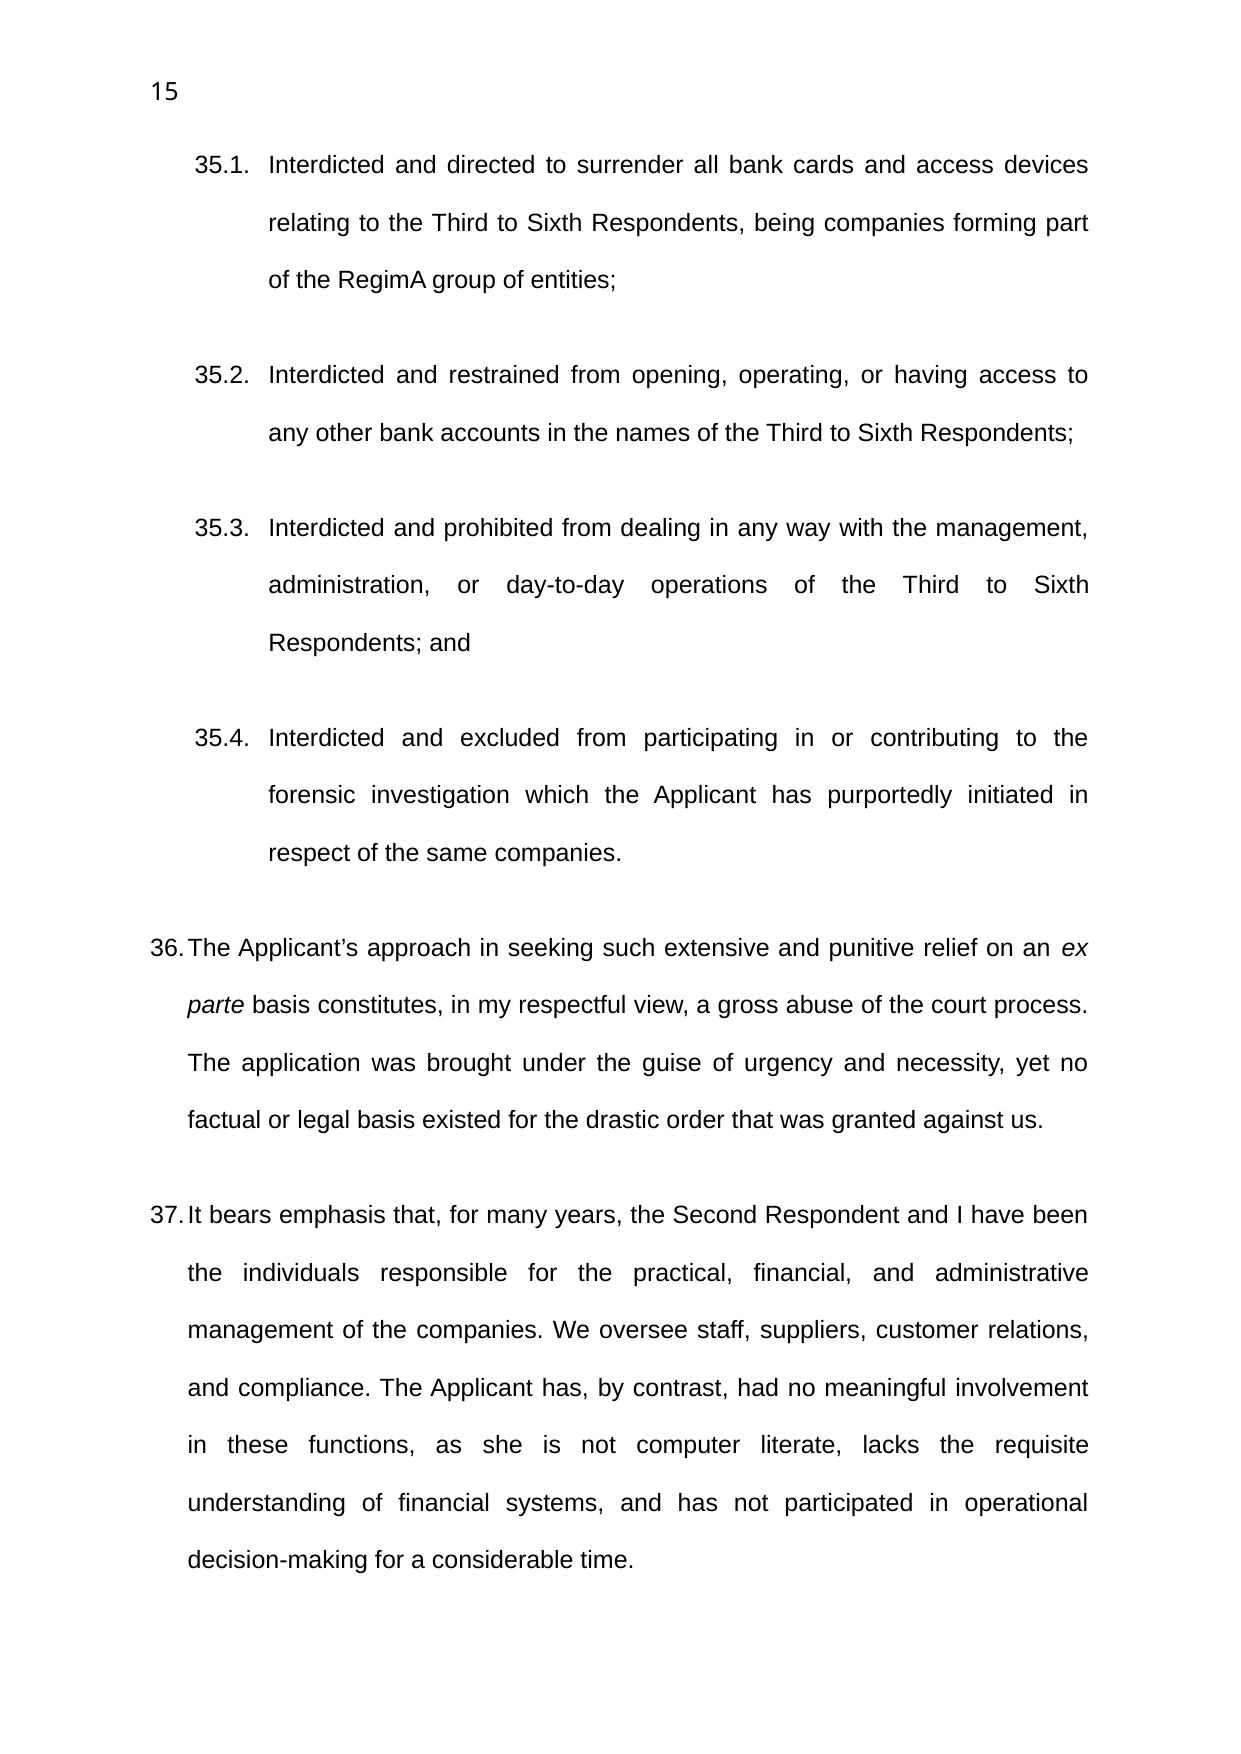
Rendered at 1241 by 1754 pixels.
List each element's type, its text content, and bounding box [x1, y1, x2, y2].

list Interdicted and directed to surrender all bank cards and access devices relating to the Third to Sixth Respondents, being companies forming part of the RegimA group of entities; [194, 150, 1090, 294]
list Interdicted and restrained from opening, operating, or having access to any other bank accounts in the names of the Third to Sixth Respondents; [194, 360, 1090, 446]
list It bears emphasis that, for many years, the Second Respondent and I have been the individuals responsible for the practical, financial, and administrative management of the companies. We oversee staff, suppliers, customer relations, and compliance. The Applicant has, by contrast, had no meaningful involvement in these functions, as she is not computer literate, lacks the requisite understanding of financial systems, and has not participated in operational decision-making for a considerable time. [150, 1200, 1090, 1574]
list Interdicted and prohibited from dealing in any way with the management, administration, or day-to-day operations of the Third to Sixth Respondents; and [194, 512, 1090, 656]
list The Applicant’s approach in seeking such extensive and punitive relief on an ex parte basis constitutes, in my respectful view, a gross abuse of the court process. The application was brought under the guise of urgency and necessity, yet no factual or legal basis existed for the drastic order that was granted against us. [150, 932, 1090, 1134]
list Interdicted and excluded from participating in or contributing to the forensic investigation which the Applicant has purportedly initiated in respect of the same companies. [194, 722, 1090, 866]
